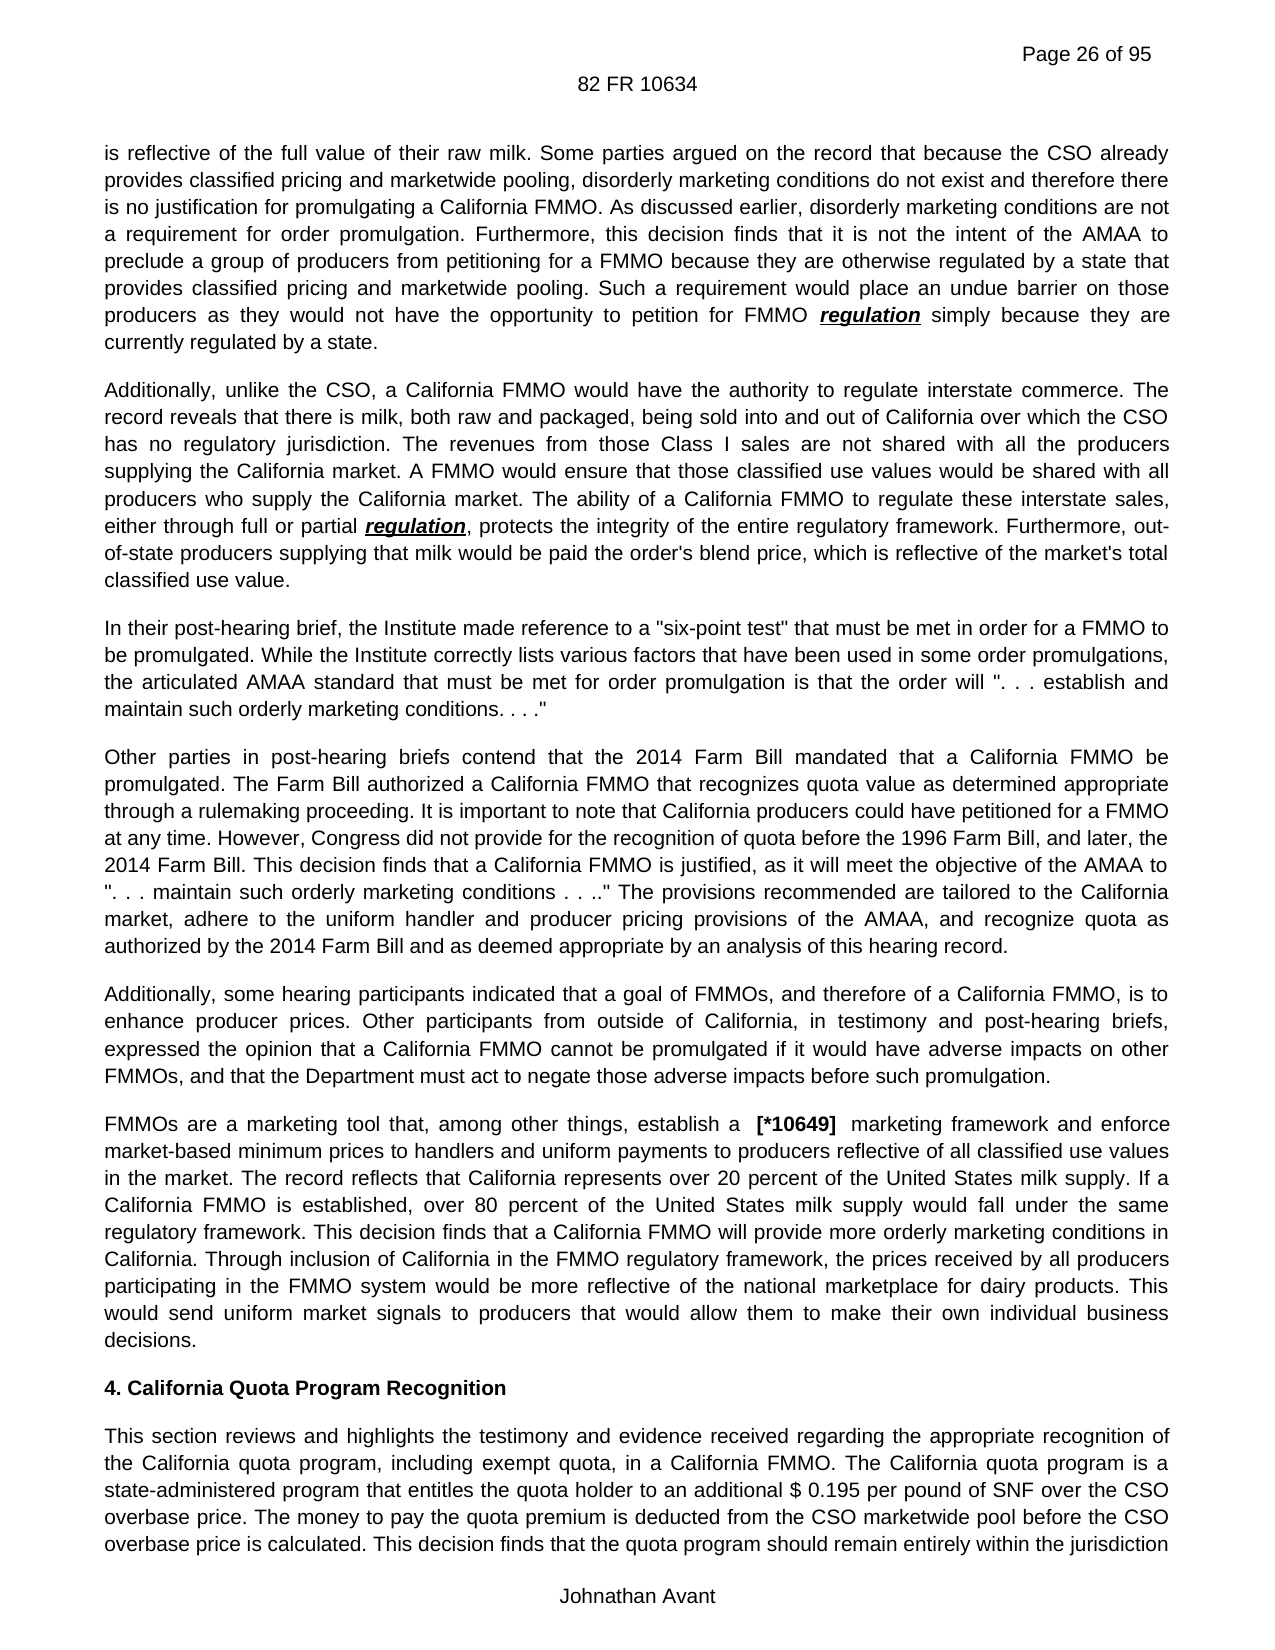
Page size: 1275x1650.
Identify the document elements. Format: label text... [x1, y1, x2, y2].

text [104, 137, 1171, 354]
text Other parties in post-hearing briefs contend that the 2014 Farm Bill mandated that a California FMMO be promulgated. The Farm Bill authorized a California FMMO that recognizes quota value as determined appropriate through a rulemaking proceeding. It is important to note that California producers could have petitioned for a FMMO at any time. However, Congress did not provide for the recognition of quota before the 1996 Farm Bill, and later, the 2014 Farm Bill. This decision finds that a California FMMO is justified, as it will meet the objective of the AMAA to ". . . maintain such orderly marketing conditions . . .." The provisions recommended are tailored to the California market, adhere to the uniform handler and producer pricing provisions of the AMAA, and recognize quota as authorized by the 2014 Farm Bill and as deemed appropriate by an analysis of this hearing record. [104, 742, 1171, 958]
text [104, 1421, 1171, 1556]
text Additionally, some hearing participants indicated that a goal of FMMOs, and therefore of a California FMMO, is to enhance producer prices. Other participants from outside of California, in testimony and post-hearing briefs, expressed the opinion that a California FMMO cannot be promulgated if it would have adverse impacts on other FMMOs, and that the Department must act to negate those adverse impacts before such promulgation. [104, 979, 1171, 1087]
text 4. California Quota Program Recognition [104, 1373, 1171, 1400]
text Additionally, unlike the CSO, a California FMMO would have the authority to regulate interstate commerce. The record reveals that there is milk, both raw and packaged, being sold into and out of California over which the CSO has no regulatory jurisdiction. The revenues from those Class I sales are not shared with all the producers supplying the California market. A FMMO would ensure that those classified use values would be shared with all producers who supply the California market. The ability of a California FMMO to regulate these interstate sales, either through full or partial regulation, protects the integrity of the entire regulatory framework. Furthermore, out-of-state producers supplying that milk would be paid the order's blend price, which is reflective of the market's total classified use value. [104, 375, 1171, 592]
text FMMOs are a marketing tool that, among other things, establish a [*10649] marketing framework and enforce market-based minimum prices to handlers and uniform payments to producers reflective of all classified use values in the market. The record reflects that California represents over 20 percent of the United States milk supply. If a California FMMO is established, over 80 percent of the United States milk supply would fall under the same regulatory framework. This decision finds that a California FMMO will provide more orderly marketing conditions in California. Through inclusion of California in the FMMO regulatory framework, the prices received by all producers participating in the FMMO system would be more reflective of the national marketplace for dairy products. This would send uniform market signals to producers that would allow them to make their own individual business decisions. [104, 1108, 1171, 1352]
text In their post-hearing brief, the Institute made reference to a "six-point test" that must be met in order for a FMMO to be promulgated. While the Institute correctly lists various factors that have been used in some order promulgations, the articulated AMAA standard that must be met for order promulgation is that the order will ". . . establish and maintain such orderly marketing conditions. . . ." [104, 612, 1171, 721]
